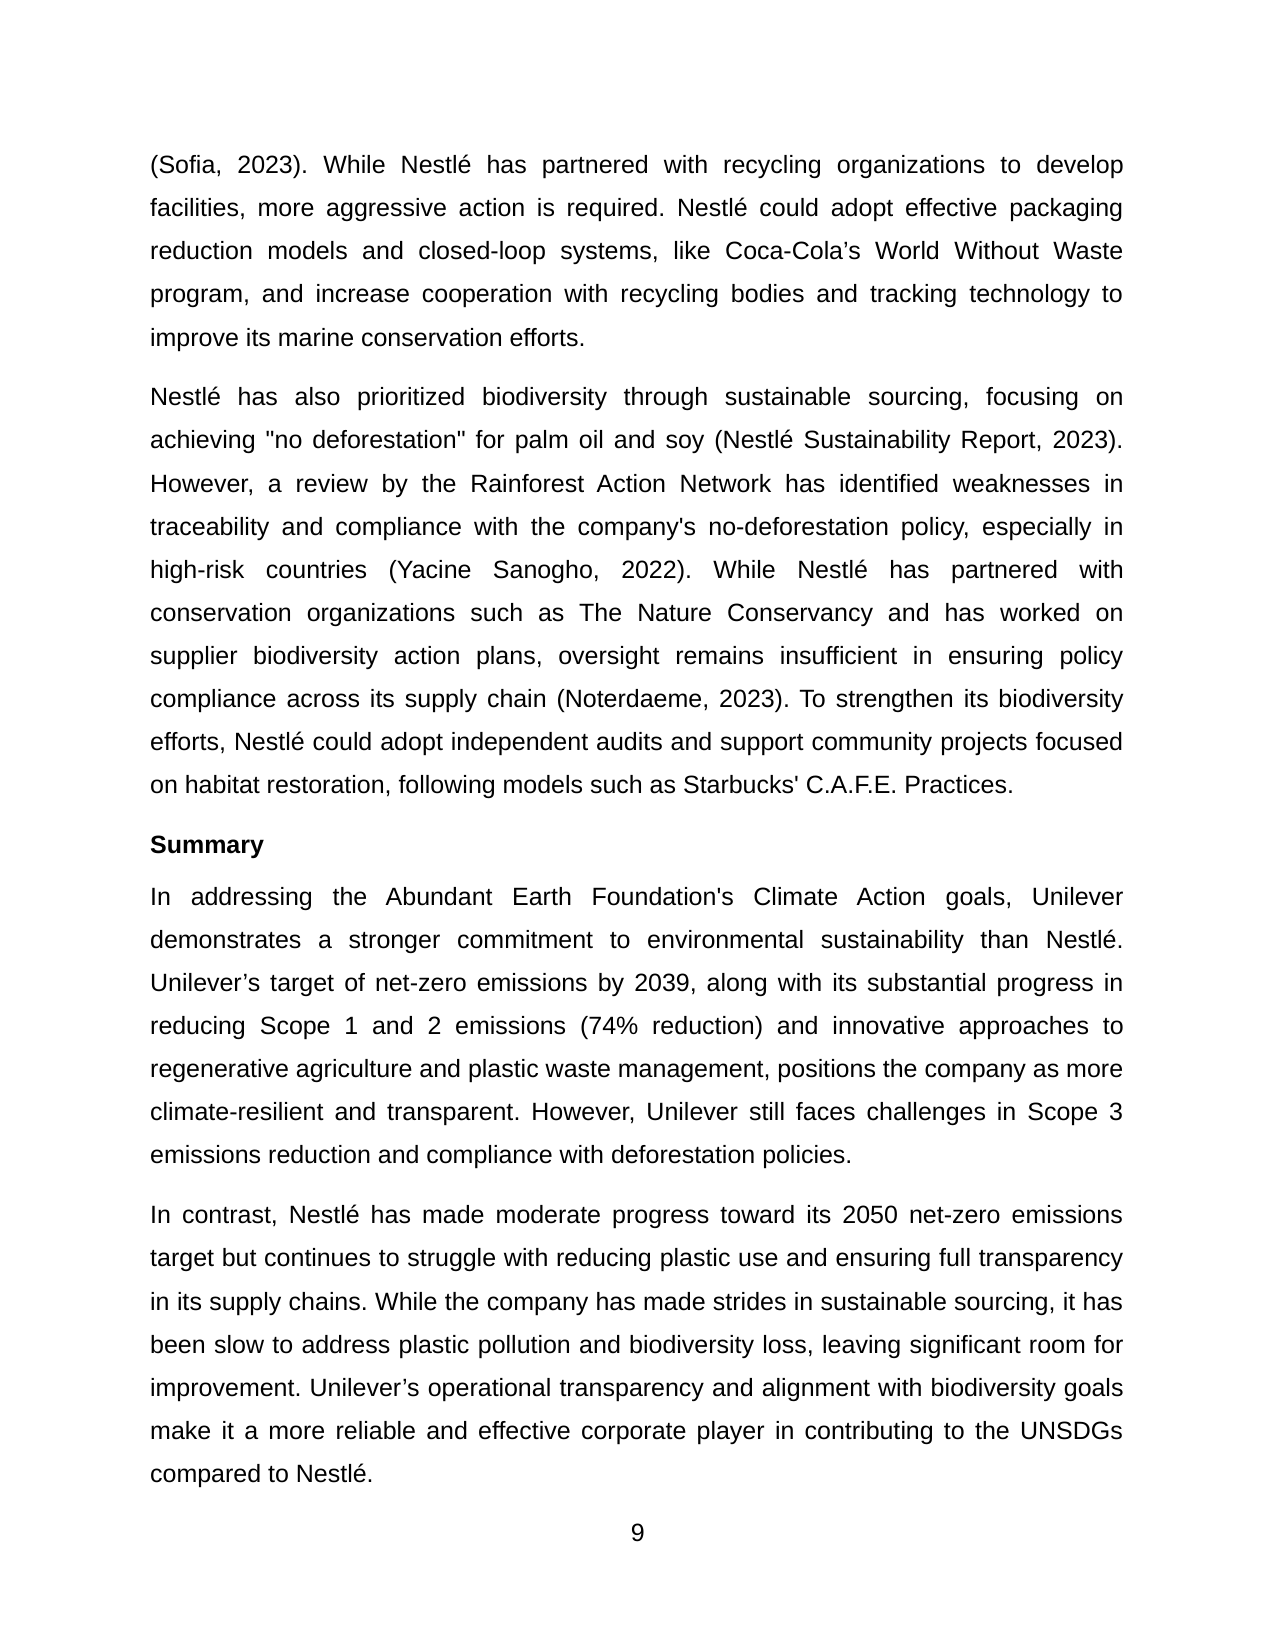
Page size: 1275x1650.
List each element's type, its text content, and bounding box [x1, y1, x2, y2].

text In addressing the Abundant Earth Foundation's Climate Action goals, Unilever demonstrates a stronger commitment to environmental sustainability than Nestlé. Unilever’s target of net-zero emissions by 2039, along with its substantial progress in reducing Scope 1 and 2 emissions (74% reduction) and innovative approaches to regenerative agriculture and plastic waste management, positions the company as more climate-resilient and transparent. However, Unilever still faces challenges in Scope 3 emissions reduction and compliance with deforestation policies. [150, 882, 1125, 1169]
text In contrast, Nestlé has made moderate progress toward its 2050 net-zero emissions target but continues to struggle with reducing plastic use and ensuring full transparency in its supply chains. While the company has made strides in sustainable sourcing, it has been slow to address plastic pollution and biodiversity loss, leaving significant room for improvement. Unilever’s operational transparency and alignment with biodiversity goals make it a more reliable and effective corporate player in contributing to the UNSDGs compared to Nestlé. [150, 1200, 1125, 1488]
text Nestlé has also prioritized biodiversity through sustainable sourcing, focusing on achieving "no deforestation" for palm oil and soy (Nestlé Sustainability Report, 2023). However, a review by the Rainforest Action Network has identified weaknesses in traceability and compliance with the company's no-deforestation policy, especially in high-risk countries (Yacine Sanogho, 2022). While Nestlé has partnered with conservation organizations such as The Nature Conservancy and has worked on supplier biodiversity action plans, oversight remains insufficient in ensuring policy compliance across its supply chain (Noterdaeme, 2023). To strengthen its biodiversity efforts, Nestlé could adopt independent audits and support community projects focused on habitat restoration, following models such as Starbucks' C.A.F.E. Practices. [150, 382, 1125, 799]
subtitle Summary [150, 830, 1125, 859]
